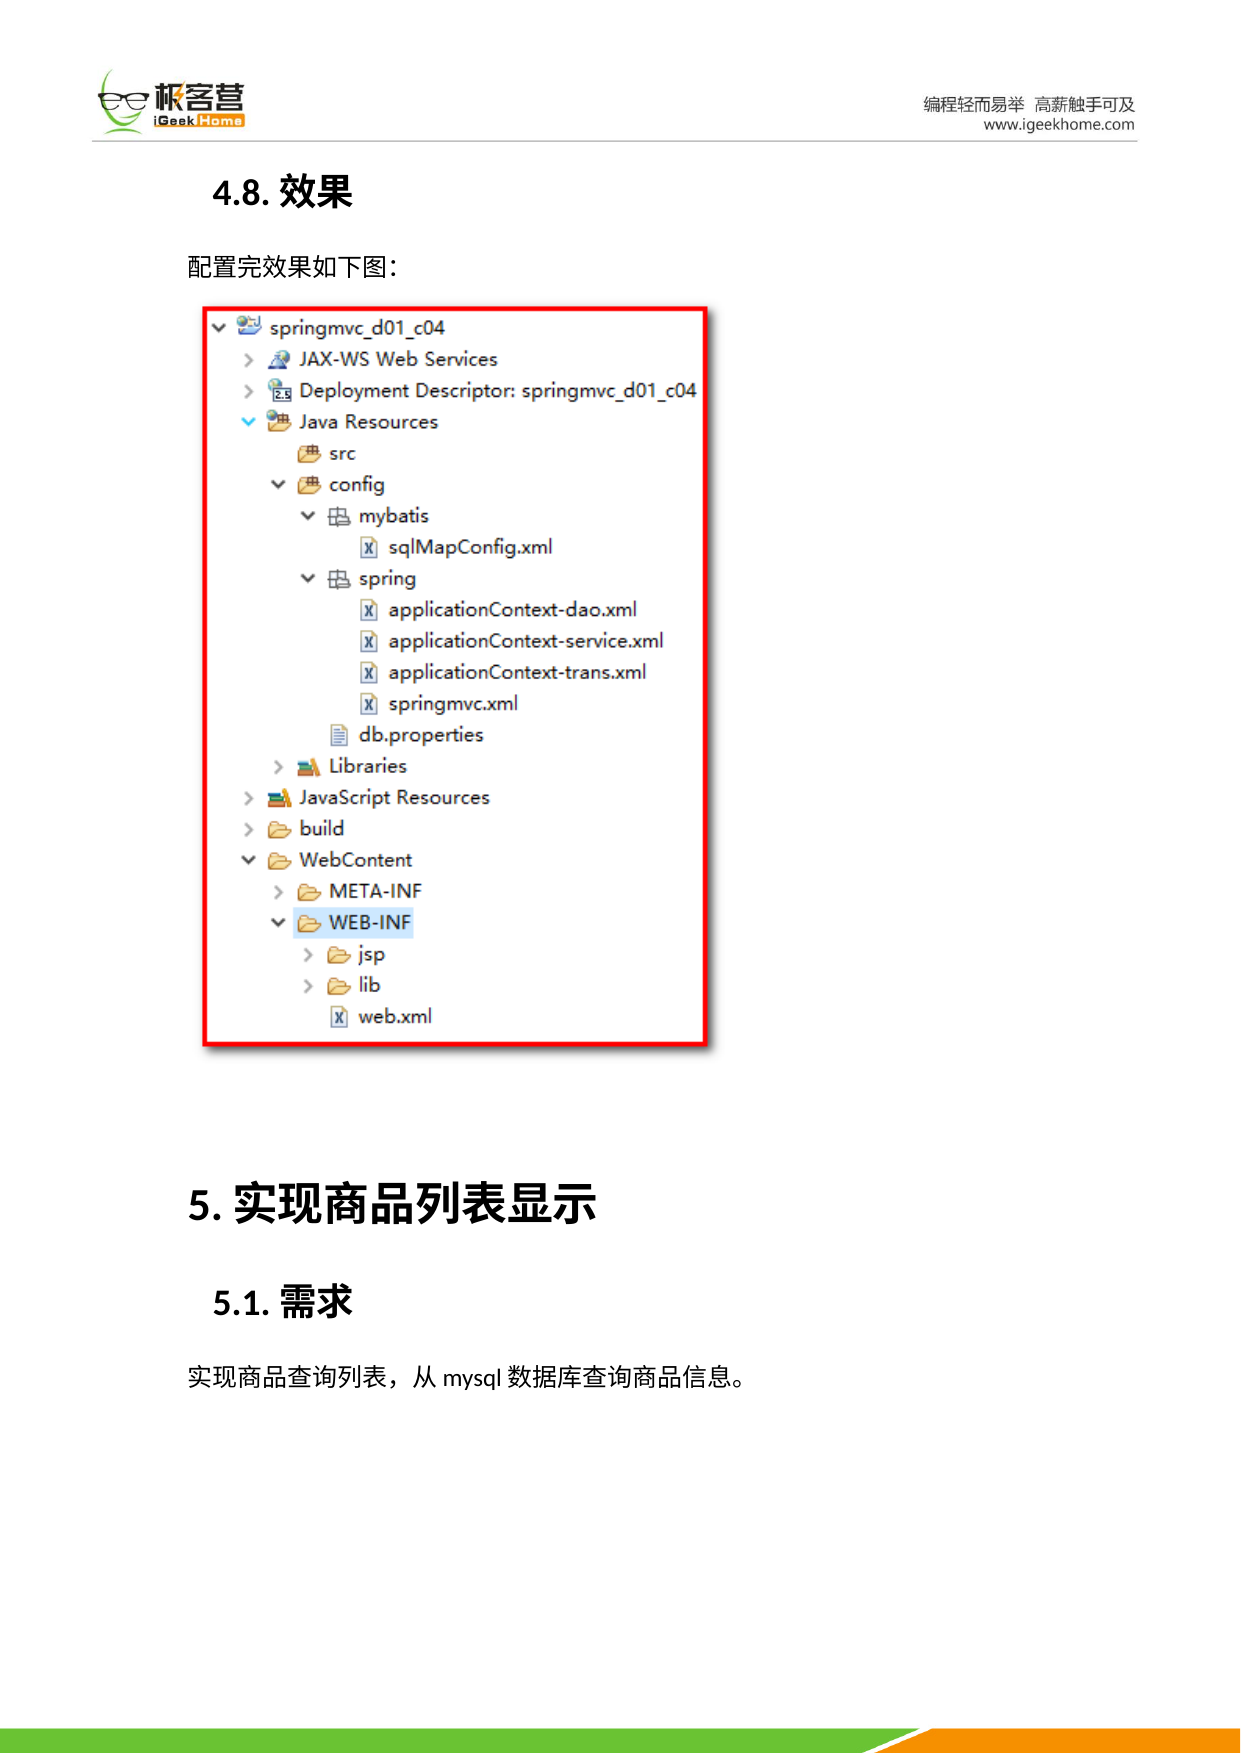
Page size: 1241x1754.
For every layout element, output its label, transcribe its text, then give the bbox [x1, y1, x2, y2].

picture [0, 1690, 1241, 1753]
subtitle 效果 [212, 162, 1053, 216]
text 配置完效果如下图： [187, 248, 1053, 284]
subtitle 需求 [212, 1272, 1053, 1326]
picture [187, 291, 725, 1064]
picture [0, 0, 1241, 149]
text 实现商品查询列表，从mysql数据库查询商品信息。 [187, 1358, 1053, 1394]
subtitle 实现商品列表显示 [187, 1167, 1053, 1234]
